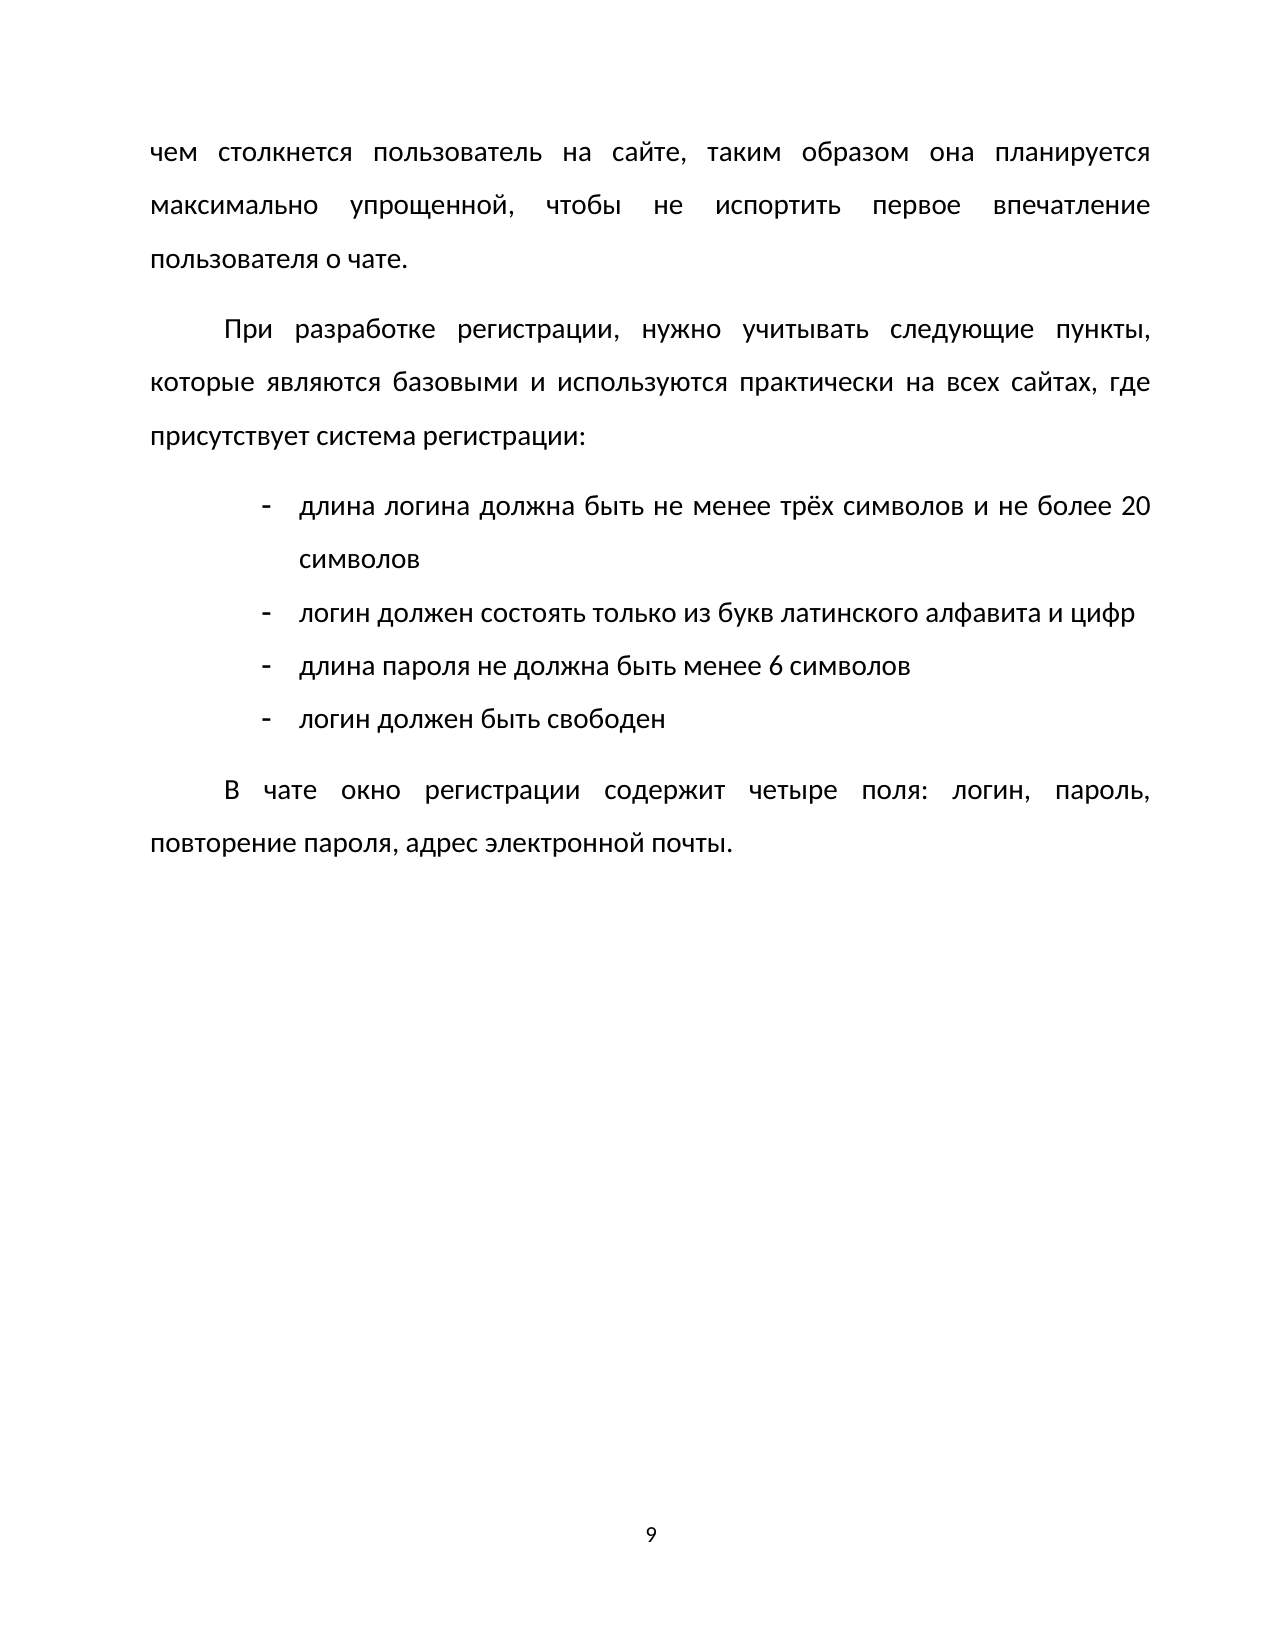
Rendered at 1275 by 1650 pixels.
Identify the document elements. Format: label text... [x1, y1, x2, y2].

list длина пароля не должна быть менее 6 символов [261, 647, 1152, 683]
list длина логина должна быть не менее трёх символов и не более 20 символов [261, 487, 1152, 576]
text В чате окно регистрации содержит четыре поля: логин, пароль, повторение пароля, адрес электронной почты. [150, 771, 1152, 860]
text При разработке регистрации, нужно учитывать следующие пункты, которые являются базовыми и используются практически на всех сайтах, где присутствует система регистрации: [150, 310, 1152, 452]
list логин должен быть свободен [261, 701, 1152, 736]
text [150, 133, 1152, 275]
list логин должен состоять только из букв латинского алфавита и цифр [261, 594, 1152, 629]
